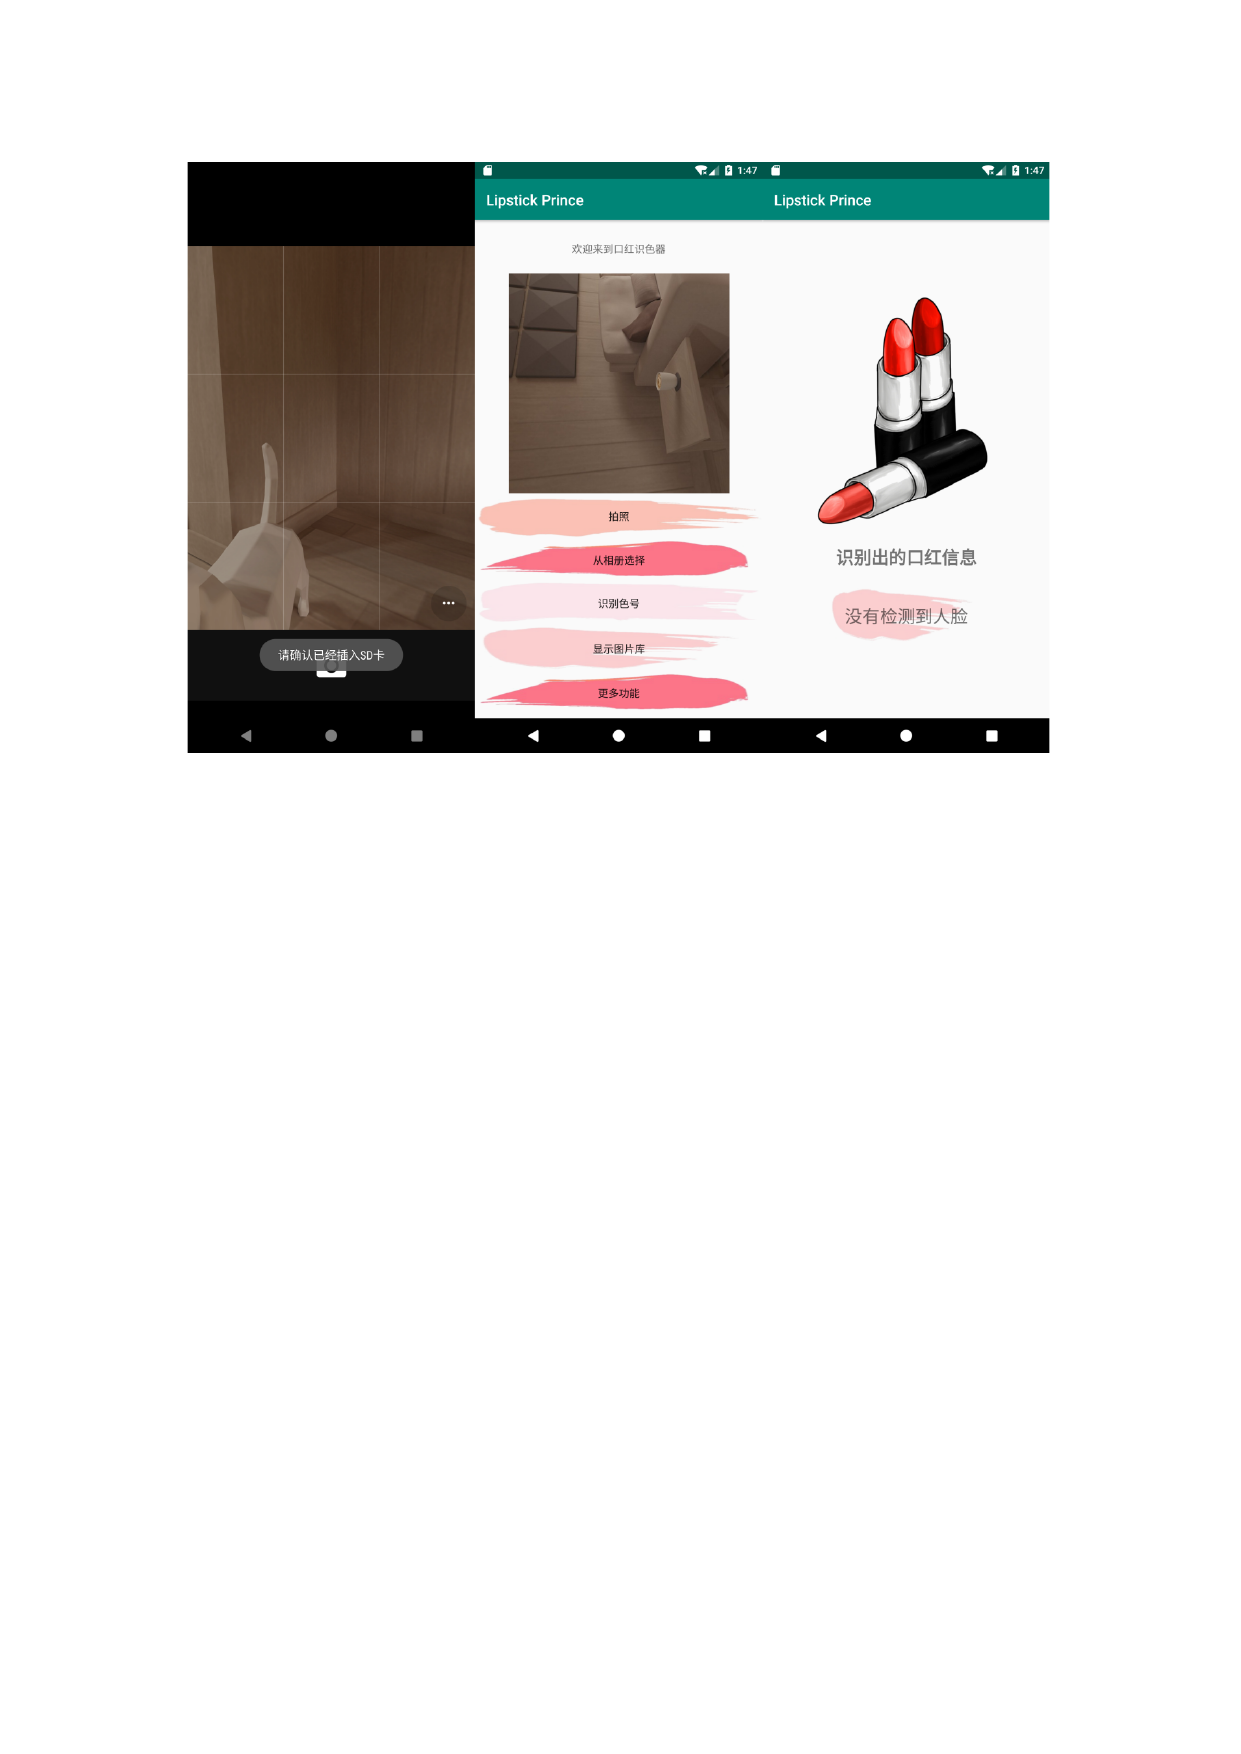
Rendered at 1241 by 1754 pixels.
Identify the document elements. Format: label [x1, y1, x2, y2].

picture [187, 162, 1050, 753]
